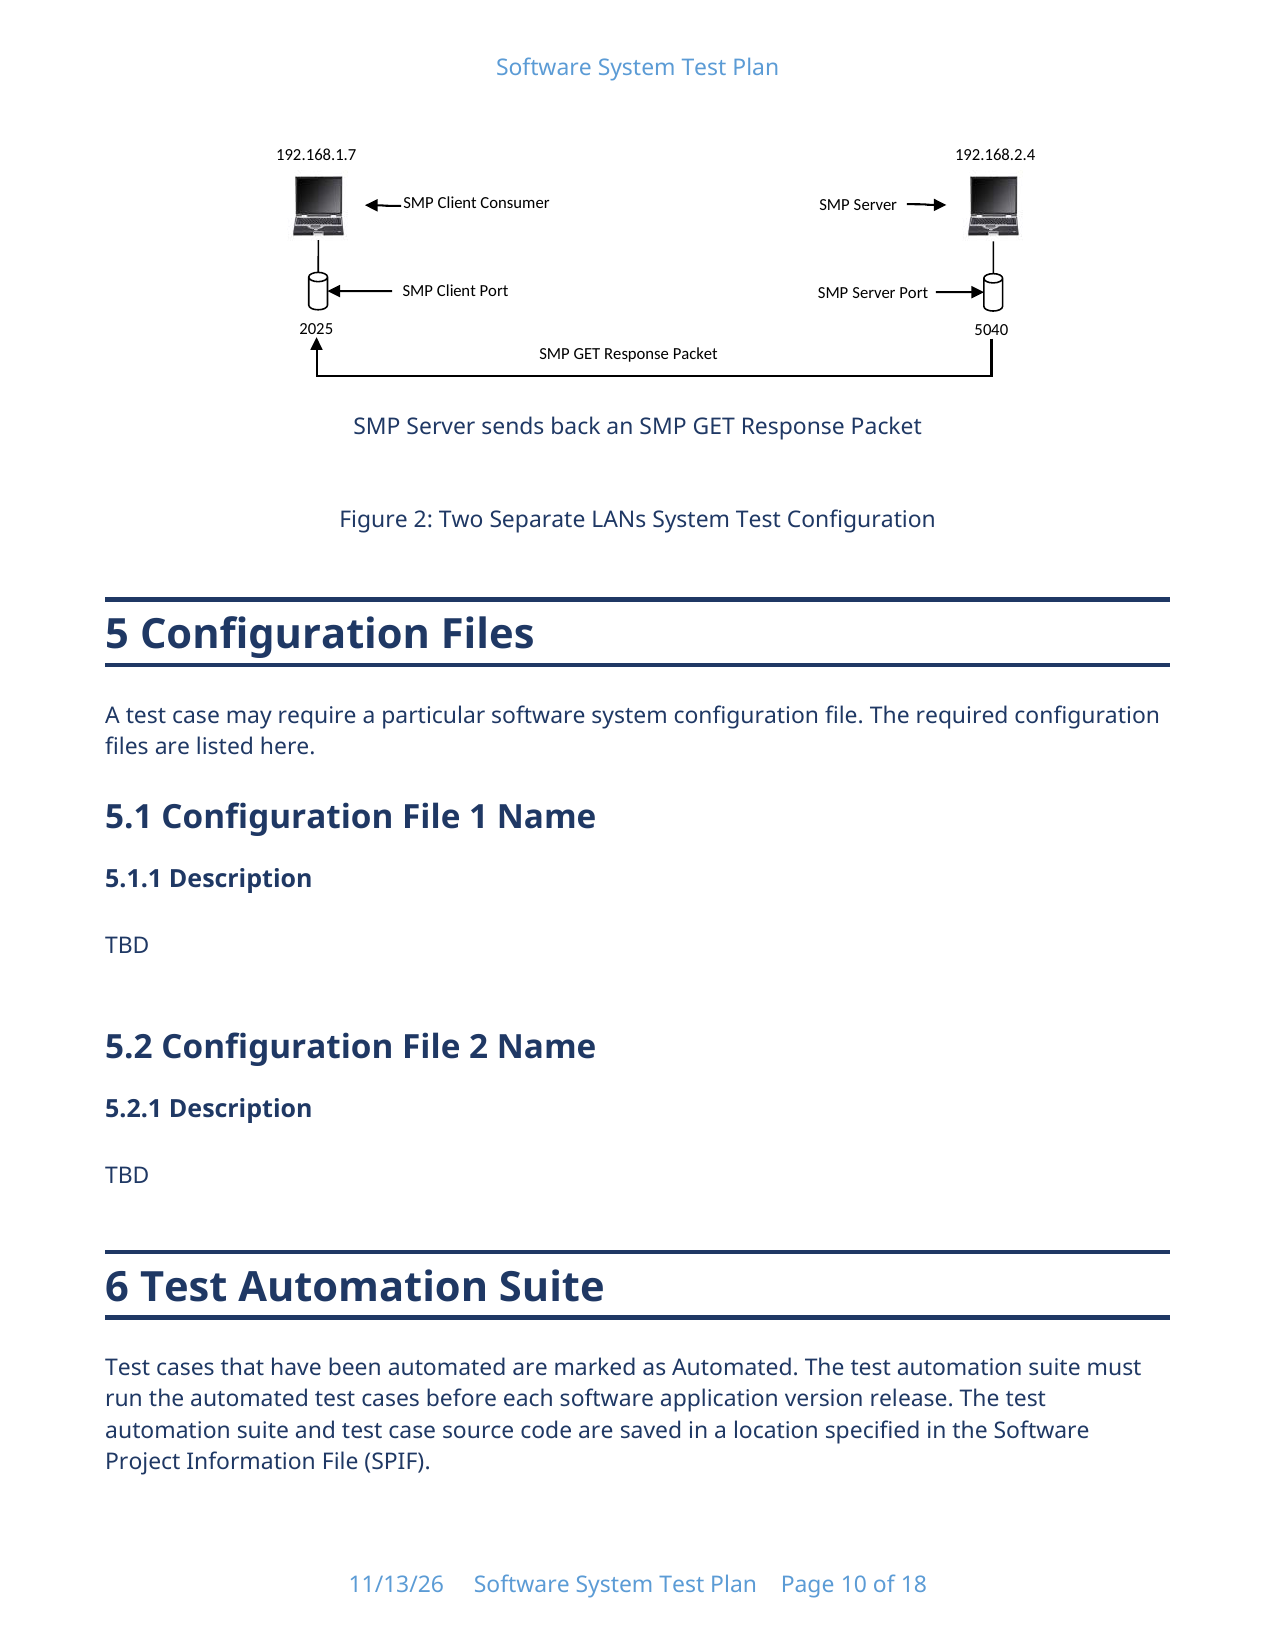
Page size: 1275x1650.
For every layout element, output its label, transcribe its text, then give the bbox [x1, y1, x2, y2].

text TBD [105, 929, 1170, 960]
subtitle Description [105, 1091, 1170, 1124]
text A test case may require a particular software system configuration file. The required configuration files are listed here. [105, 699, 1170, 761]
subtitle Configuration File 1 Name [105, 792, 1170, 838]
text SMP Server sends back an SMP GET Response Packet [105, 409, 1170, 441]
subtitle Configuration File 2 Name [105, 1022, 1170, 1068]
subtitle Configuration Files [105, 602, 1170, 663]
text TBD [105, 1159, 1170, 1190]
subtitle Test Automation Suite [105, 1254, 1170, 1315]
subtitle Description [105, 861, 1170, 894]
text Test cases that have been automated are marked as Automated. The test automation suite must run the automated test cases before each software application version release. The test automation suite and test case source code are saved in a location specified in the Software Project Information File (SPIF). [105, 1351, 1170, 1476]
text Figure 2: Two Separate LANs System Test Configuration [105, 503, 1170, 534]
